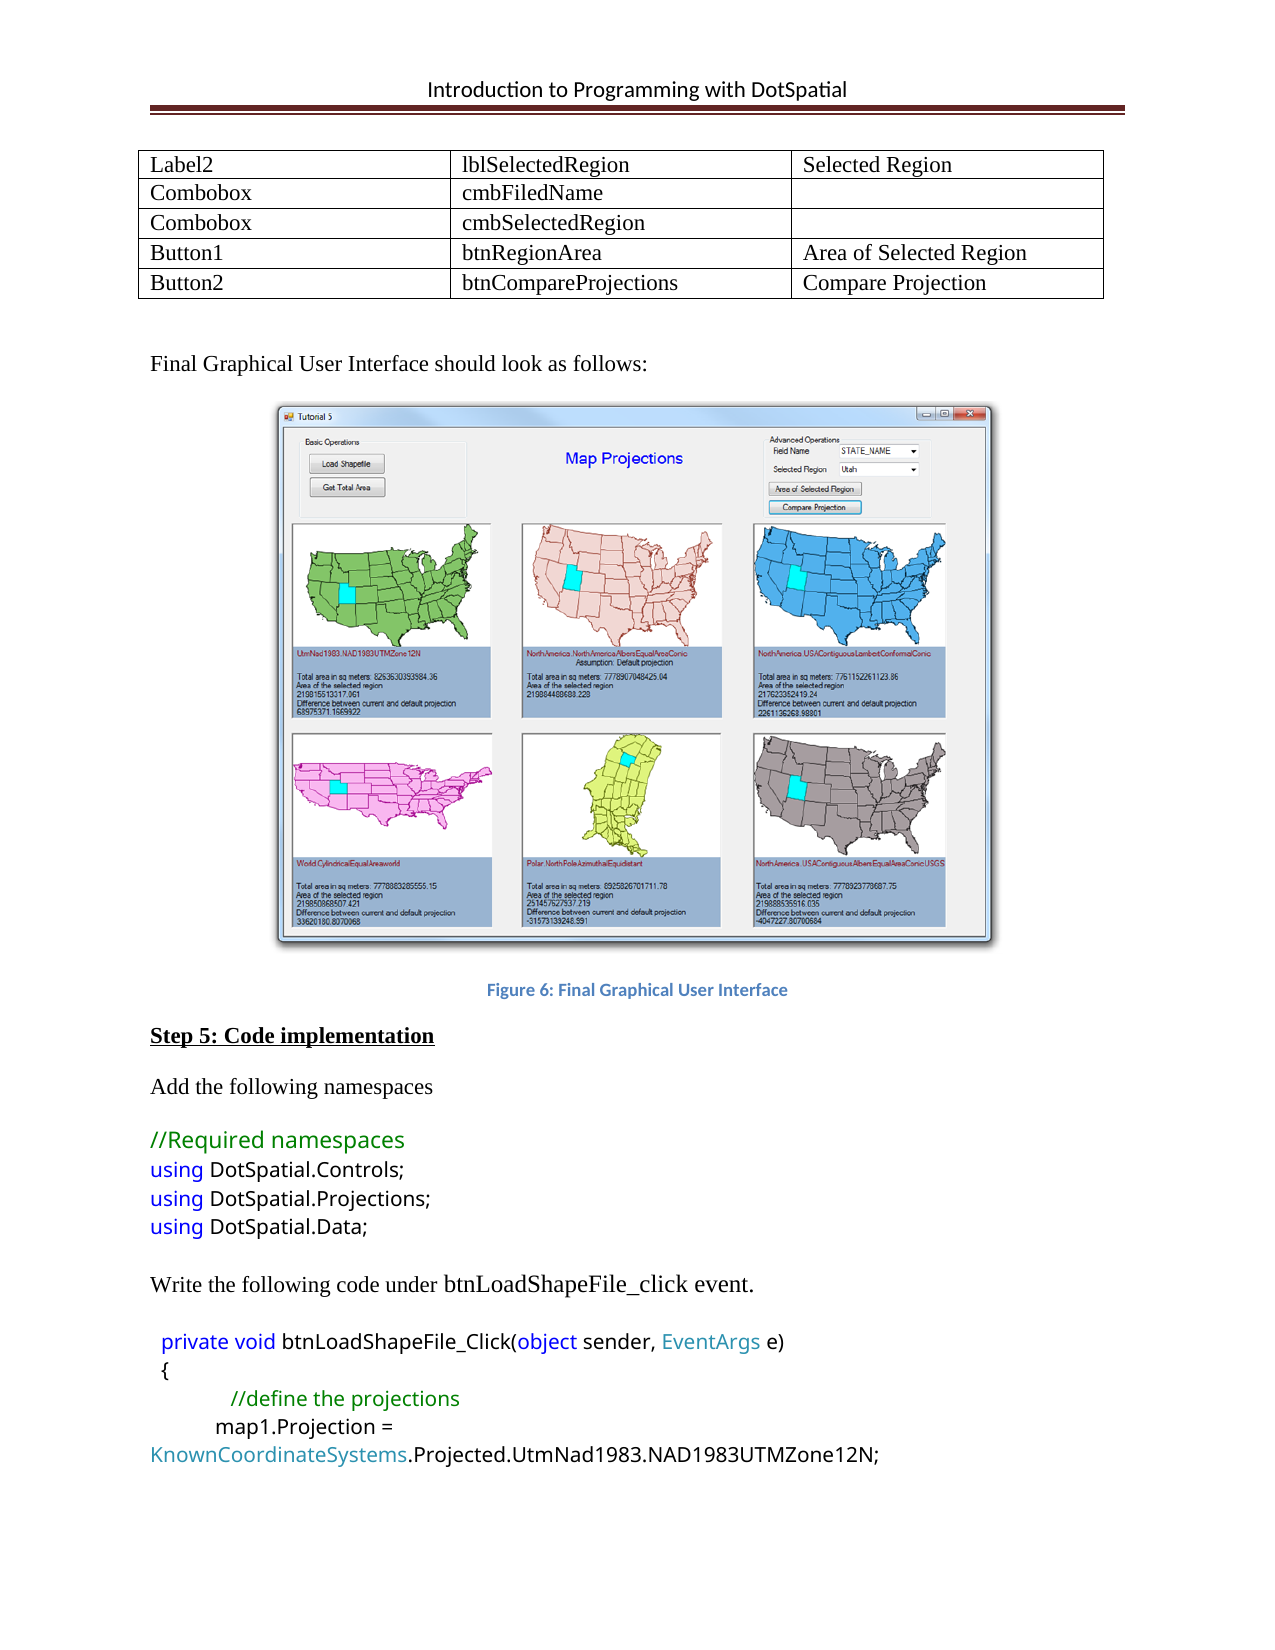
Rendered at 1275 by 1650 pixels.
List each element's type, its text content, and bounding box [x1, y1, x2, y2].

table_cell cmbSelectedRegion [451, 209, 791, 238]
table_cell Area of Selected Region [792, 239, 1103, 268]
table_cell Compare Projection [792, 269, 1103, 298]
table_cell lblSelectedRegion [451, 151, 791, 178]
table_cell Selected Region [792, 151, 1103, 178]
text //define the projections [225, 1384, 1125, 1412]
text map1.Projection = KnownCoordinateSystems.Projected.UtmNad1983.NAD1983UTMZone12N; [150, 1412, 1125, 1469]
text Add the following namespaces [150, 1073, 1125, 1100]
table_cell btnRegionArea [451, 239, 791, 268]
picture [262, 401, 1013, 954]
text private void btnLoadShapeFile_Click(object sender, EventArgs e) [150, 1327, 1125, 1355]
text using DotSpatial.Controls; [150, 1156, 1125, 1184]
table_cell [792, 209, 1103, 238]
table_cell btnCompareProjections [451, 269, 791, 298]
text Write the following code under btnLoadShapeFile_click event. [150, 1269, 1125, 1298]
table_cell cmbFiledName [451, 179, 791, 208]
table_cell Label2 [139, 151, 450, 178]
table_cell [792, 179, 1103, 208]
text Final Graphical User Interface should look as follows: [150, 350, 1125, 376]
text { [150, 1355, 1125, 1384]
text using DotSpatial.Projections; [150, 1184, 1125, 1212]
text using DotSpatial.Data; [150, 1212, 1125, 1241]
text //Required namespaces [150, 1124, 1125, 1156]
text Step 5: Code implementation [150, 1022, 1125, 1049]
table_cell Button1 [139, 239, 450, 268]
table_cell Combobox [139, 209, 450, 238]
table_cell Button2 [139, 269, 450, 298]
table_cell Combobox [139, 179, 450, 208]
